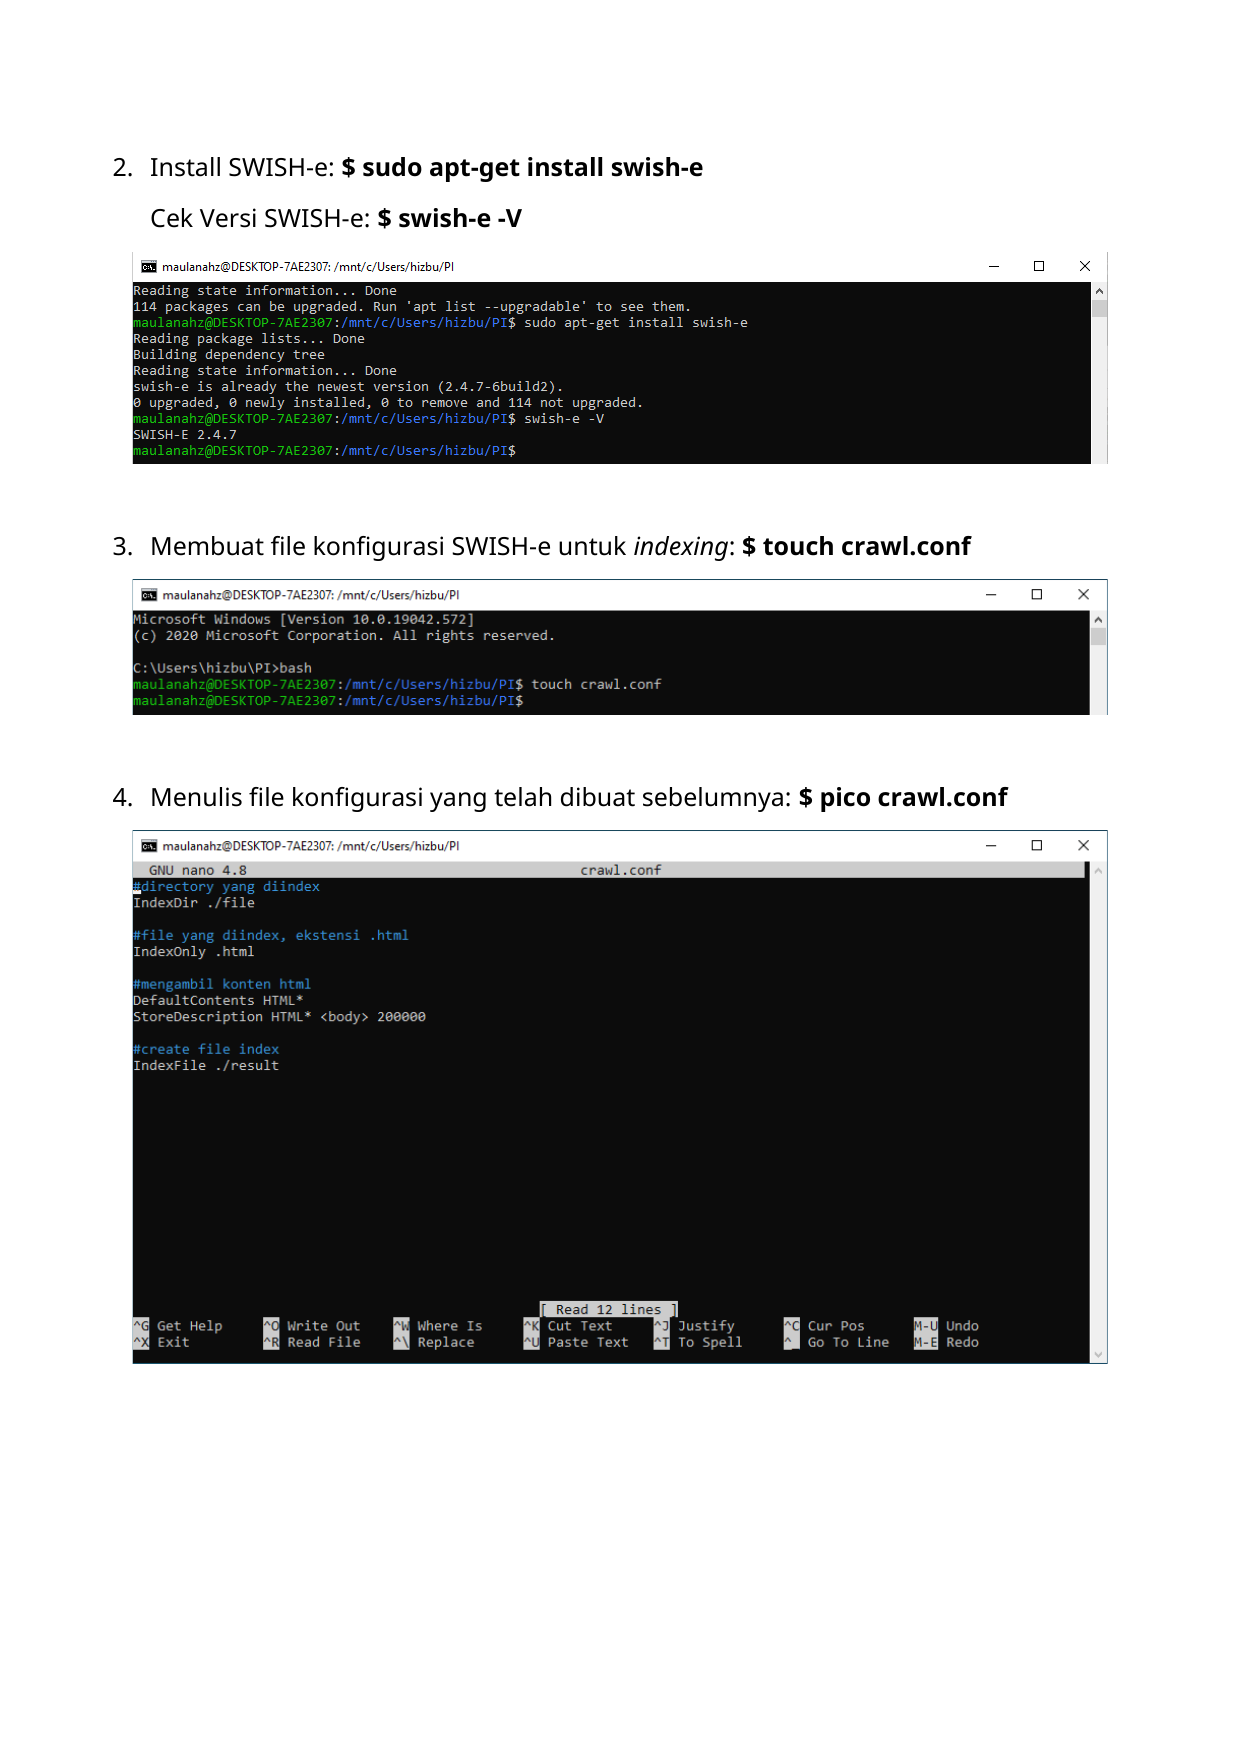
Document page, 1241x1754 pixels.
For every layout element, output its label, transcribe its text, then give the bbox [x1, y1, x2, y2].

list Membuat file konfigurasi SWISH-e untuk indexing: $ touch crawl.conf [112, 528, 1128, 562]
list Install SWISH-e: $ sudo apt-get install swish-e [112, 150, 1128, 184]
text Cek Versi SWISH-e: $ swish-e -V [112, 201, 1128, 235]
picture [132, 252, 1108, 464]
picture [132, 830, 1108, 1364]
picture [132, 579, 1108, 715]
list Menulis file konfigurasi yang telah dibuat sebelumnya: $ pico crawl.conf [112, 779, 1128, 814]
